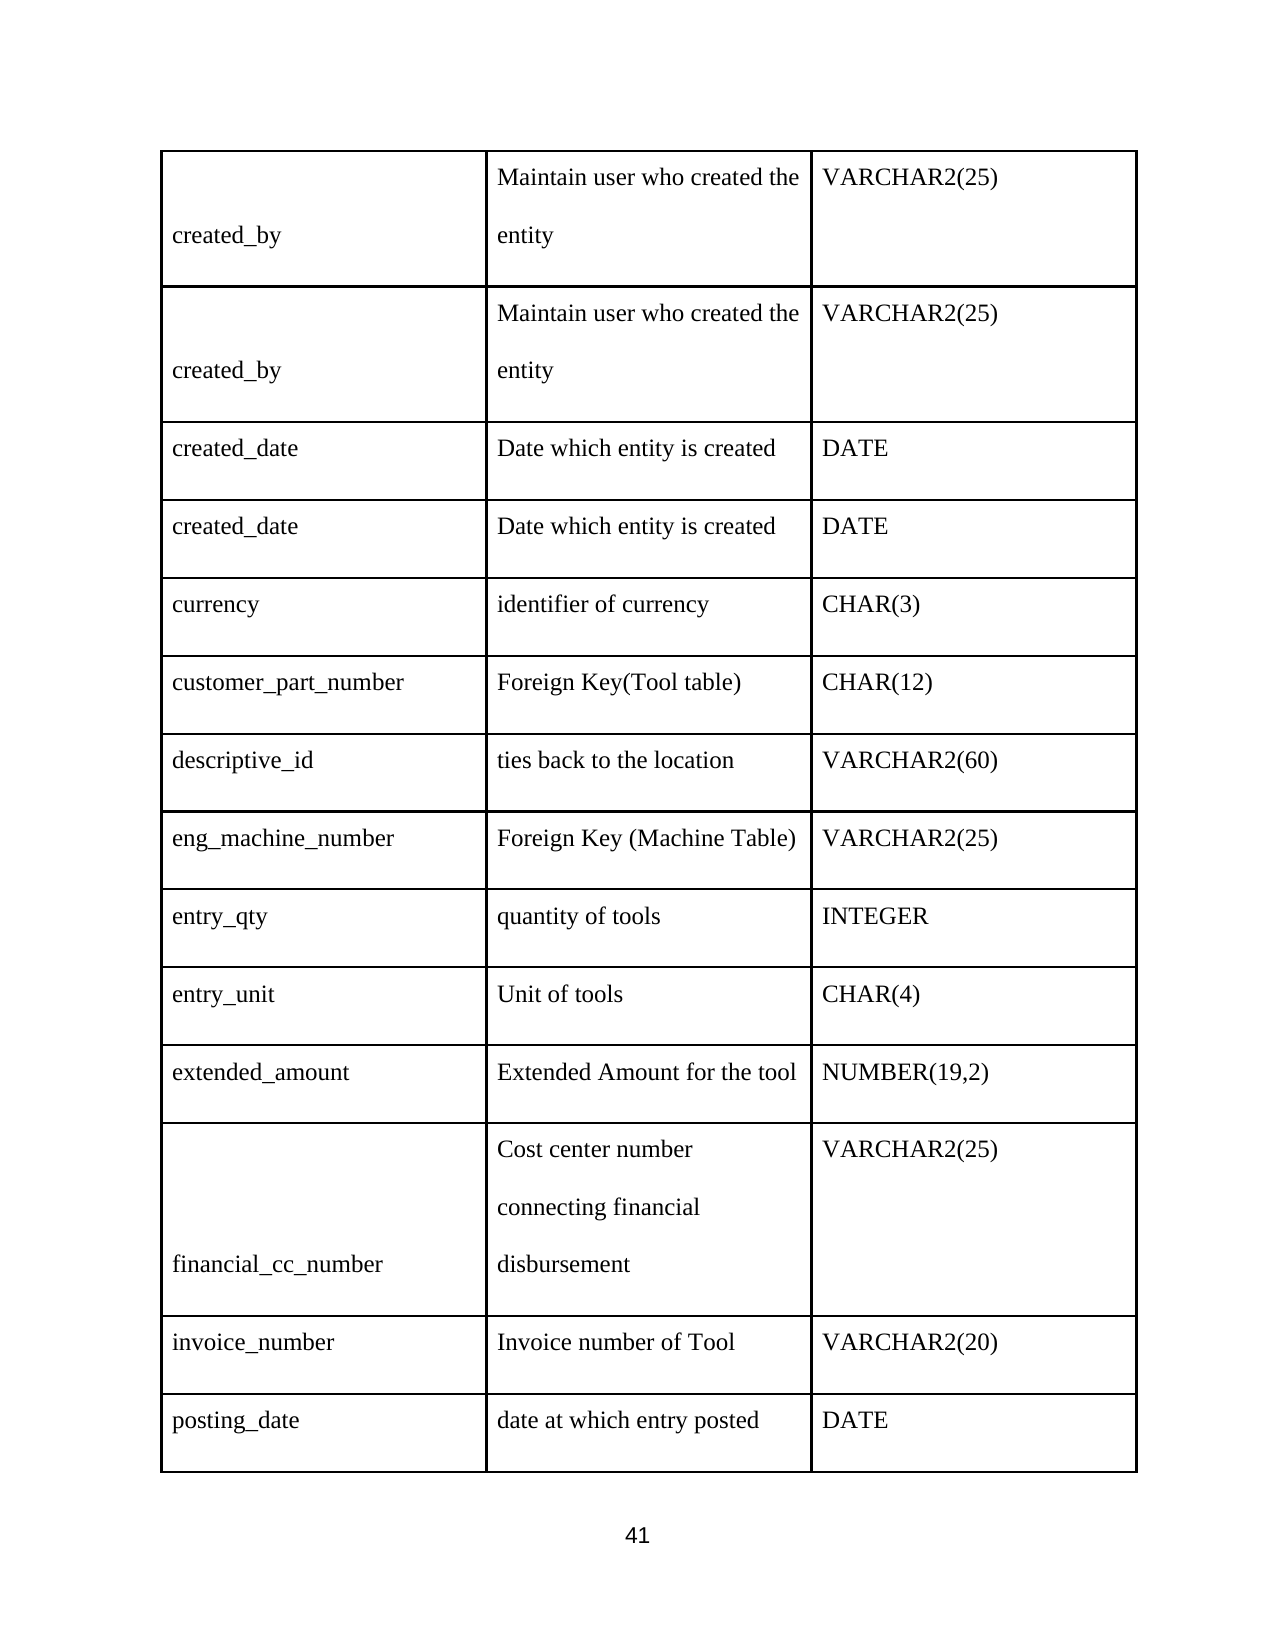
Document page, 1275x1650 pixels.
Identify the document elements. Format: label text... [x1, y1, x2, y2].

table_cell invoice_number [163, 1317, 485, 1393]
table_cell VARCHAR2(25) [813, 152, 1135, 285]
table_cell Unit of tools [488, 968, 810, 1044]
table_cell financial_cc_number [163, 1124, 485, 1315]
table_cell created_by [163, 152, 485, 285]
table_cell VARCHAR2(60) [813, 735, 1135, 810]
table_cell CHAR(12) [813, 657, 1135, 732]
table_cell descriptive_id [163, 735, 485, 810]
table_cell DATE [813, 1395, 1135, 1471]
table_cell VARCHAR2(25) [813, 288, 1135, 421]
table_cell entry_unit [163, 968, 485, 1044]
table_cell INTEGER [813, 890, 1135, 966]
table_cell Date which entity is created [488, 501, 810, 577]
table_cell date at which entry posted [488, 1395, 810, 1471]
table_cell Foreign Key (Machine Table) [488, 813, 810, 888]
table_cell DATE [813, 501, 1135, 577]
table_cell Foreign Key(Tool table) [488, 657, 810, 732]
table_cell identifier of currency [488, 579, 810, 654]
table_cell Maintain user who created the entity [488, 288, 810, 421]
table_cell Cost center number connecting financial disbursement [488, 1124, 810, 1315]
table_cell CHAR(3) [813, 579, 1135, 654]
table_cell Invoice number of Tool [488, 1317, 810, 1393]
table_cell customer_part_number [163, 657, 485, 732]
table_cell Extended Amount for the tool [488, 1046, 810, 1122]
table_cell ties back to the location [488, 735, 810, 810]
table_cell Date which entity is created [488, 423, 810, 499]
table_cell posting_date [163, 1395, 485, 1471]
table_cell Maintain user who created the entity [488, 152, 810, 285]
table_cell VARCHAR2(25) [813, 813, 1135, 888]
table_cell quantity of tools [488, 890, 810, 966]
table_cell VARCHAR2(25) [813, 1124, 1135, 1315]
table_cell extended_amount [163, 1046, 485, 1122]
table_cell created_by [163, 288, 485, 421]
table_cell created_date [163, 423, 485, 499]
table_cell entry_qty [163, 890, 485, 966]
table_cell DATE [813, 423, 1135, 499]
table_cell NUMBER(19,2) [813, 1046, 1135, 1122]
table_cell created_date [163, 501, 485, 577]
table_cell VARCHAR2(20) [813, 1317, 1135, 1393]
table_cell eng_machine_number [163, 813, 485, 888]
table_cell CHAR(4) [813, 968, 1135, 1044]
table_cell currency [163, 579, 485, 654]
